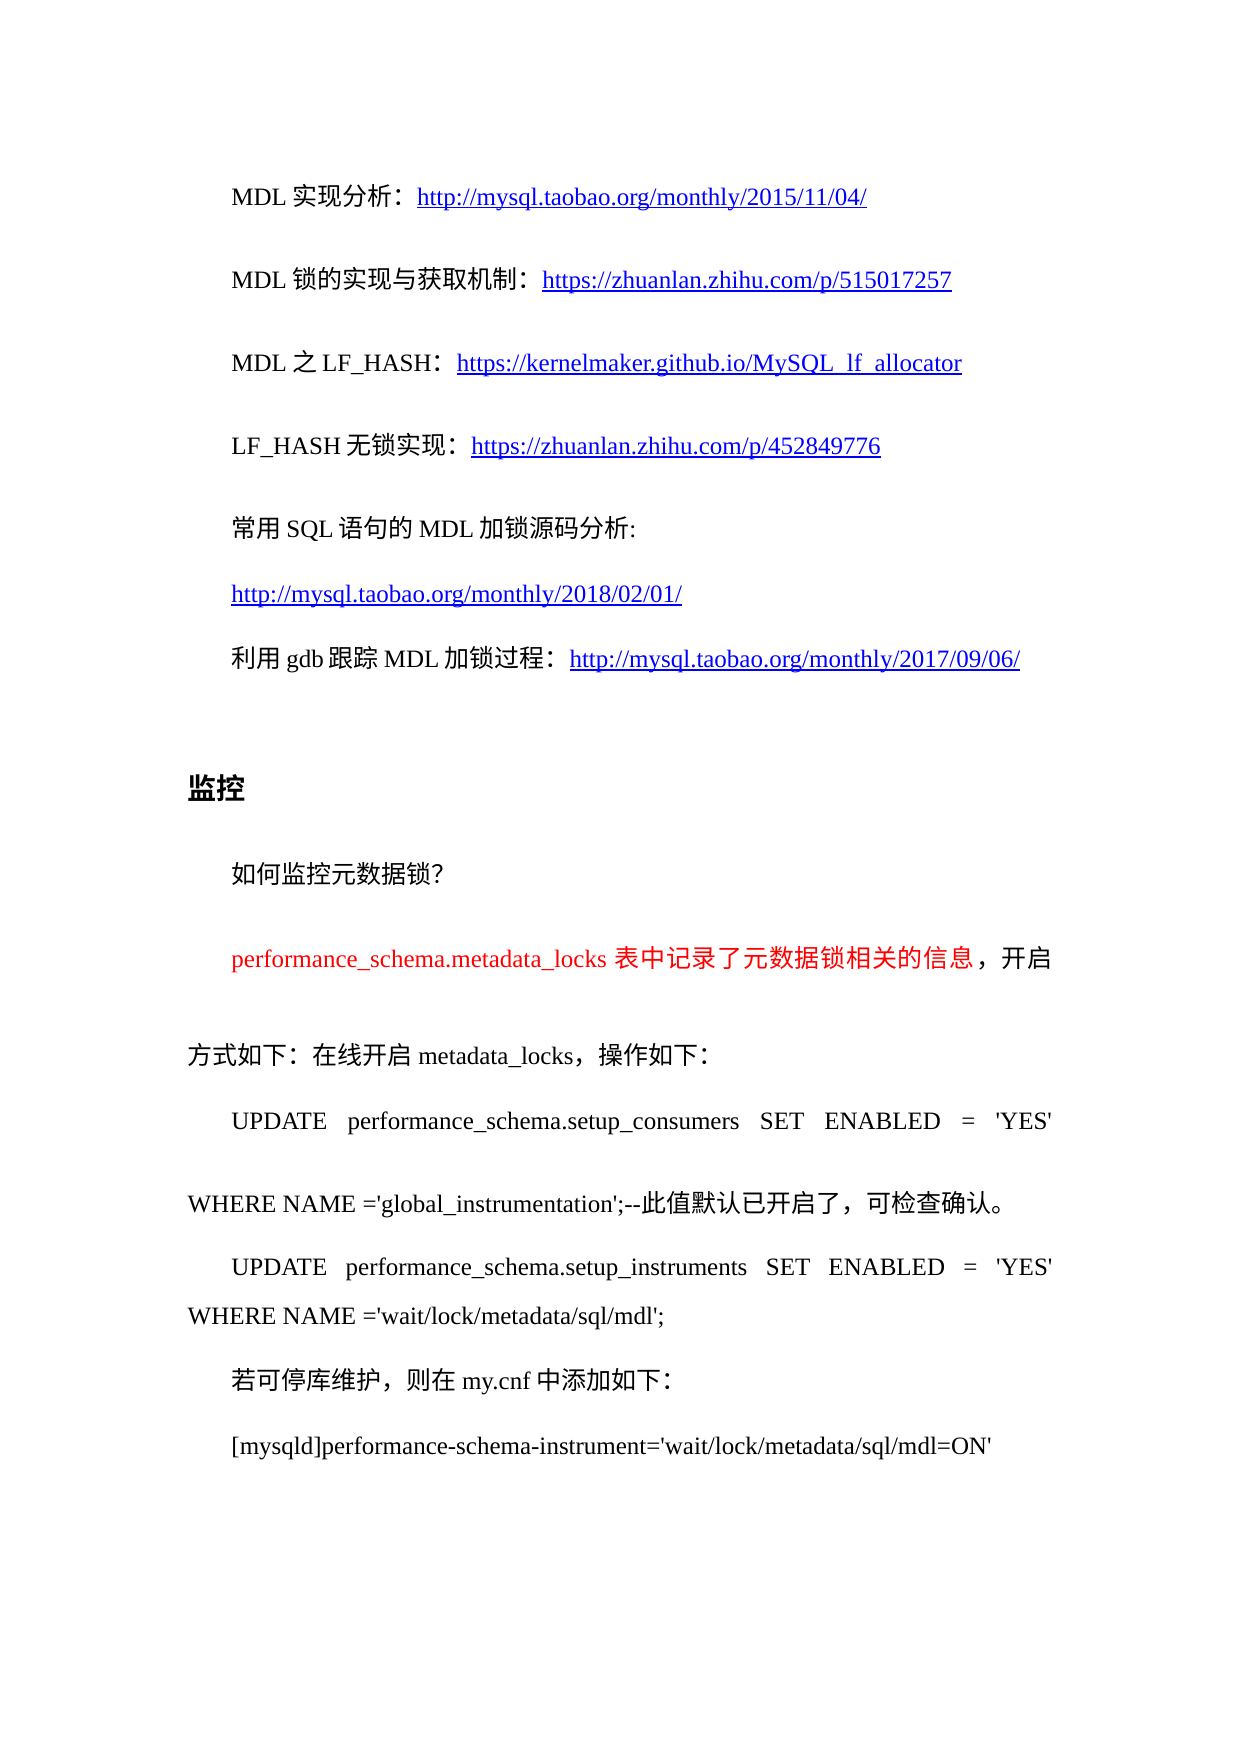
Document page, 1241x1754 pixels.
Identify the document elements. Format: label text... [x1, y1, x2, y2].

text 若可停库维护，则在 my.cnf 中添加如下： [187, 1346, 1053, 1411]
text 利用gdb跟踪MDL加锁过程：http://mysql.taobao.org/monthly/2017/09/06/ [187, 624, 1053, 689]
text MDL之LF_HASH：https://kernelmaker.github.io/MySQL_lf_allocator [187, 328, 1053, 393]
text performance_schema.metadata_locks 表中记录了元数据锁相关的信息，开启方式如下：在线开启 metadata_locks，操作如下： [187, 924, 1053, 1086]
text [mysqld]performance-schema-instrument='wait/lock/metadata/sql/mdl=ON' [187, 1429, 1053, 1462]
text 常用SQL语句的MDL加锁源码分析: [187, 494, 1053, 559]
text LF_HASH无锁实现：https://zhuanlan.zhihu.com/p/452849776 [187, 411, 1053, 476]
subtitle 监控 [187, 754, 1053, 819]
text MDL 锁的实现与获取机制：https://zhuanlan.zhihu.com/p/515017257 [187, 245, 1053, 310]
text MDL实现分析：http://mysql.taobao.org/monthly/2015/11/04/ [187, 162, 1053, 227]
text http://mysql.taobao.org/monthly/2018/02/01/ [187, 578, 1053, 610]
text 如何监控元数据锁？ [187, 841, 1053, 906]
